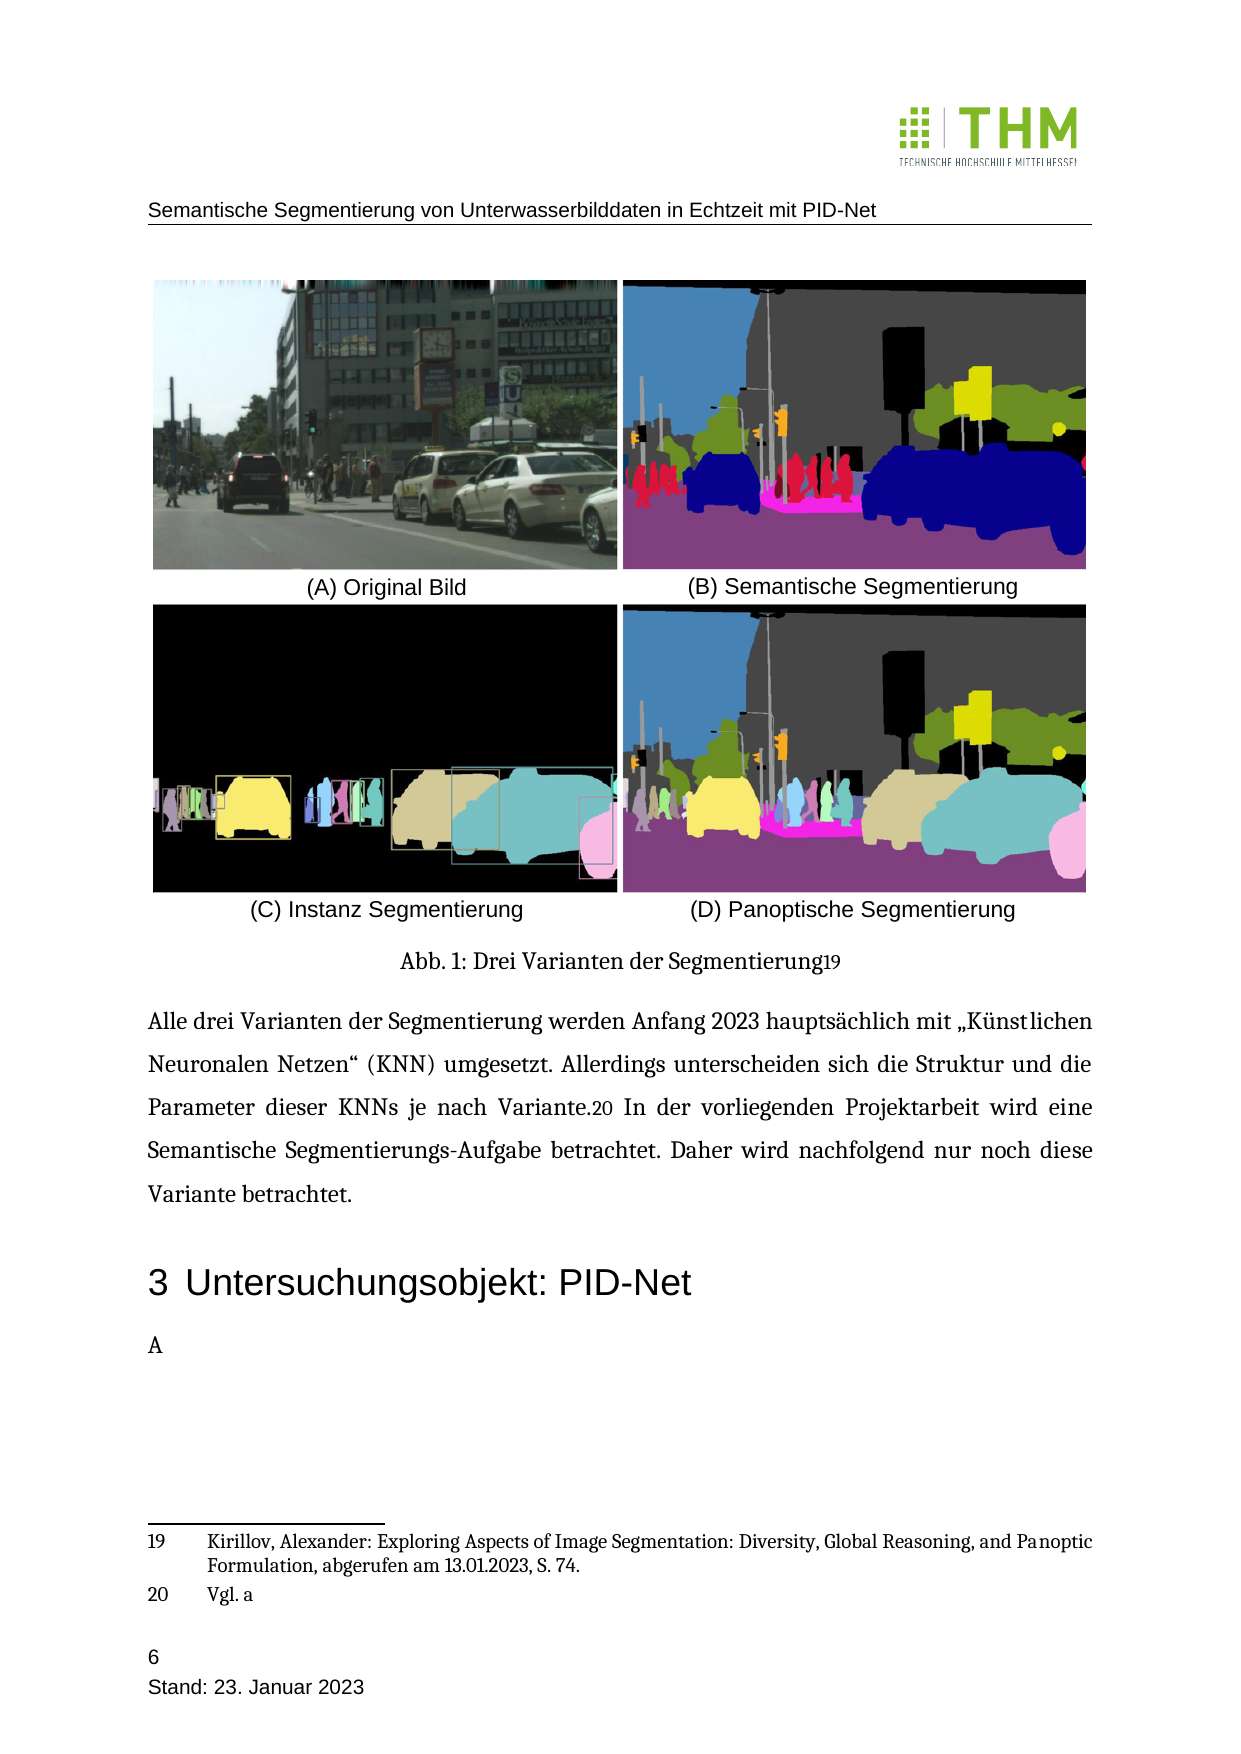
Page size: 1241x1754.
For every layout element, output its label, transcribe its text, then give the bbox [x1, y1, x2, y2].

text Abb. 1: Drei Varianten der Segmentierung [148, 947, 1092, 976]
picture [153, 604, 1086, 892]
subtitle Untersuchungsobjekt: PID-Net [148, 1260, 1092, 1303]
text A [148, 1331, 1092, 1360]
picture [899, 107, 1077, 166]
text Alle drei Varianten der Segmentierung werden Anfang 2023 hauptsächlich mit „Künstlichen Neuronalen Netzen“ (KNN) umgesetzt. Allerdings unterscheiden sich die Struktur und die Parameter dieser KNNs je nach Variante. In der vorliegenden Projektarbeit wird eine Semantische Segmentierungs-Aufgabe betrachtet. Daher wird nachfolgend nur noch diese Variante betrachtet. [148, 1007, 1092, 1208]
picture [153, 280, 1086, 570]
